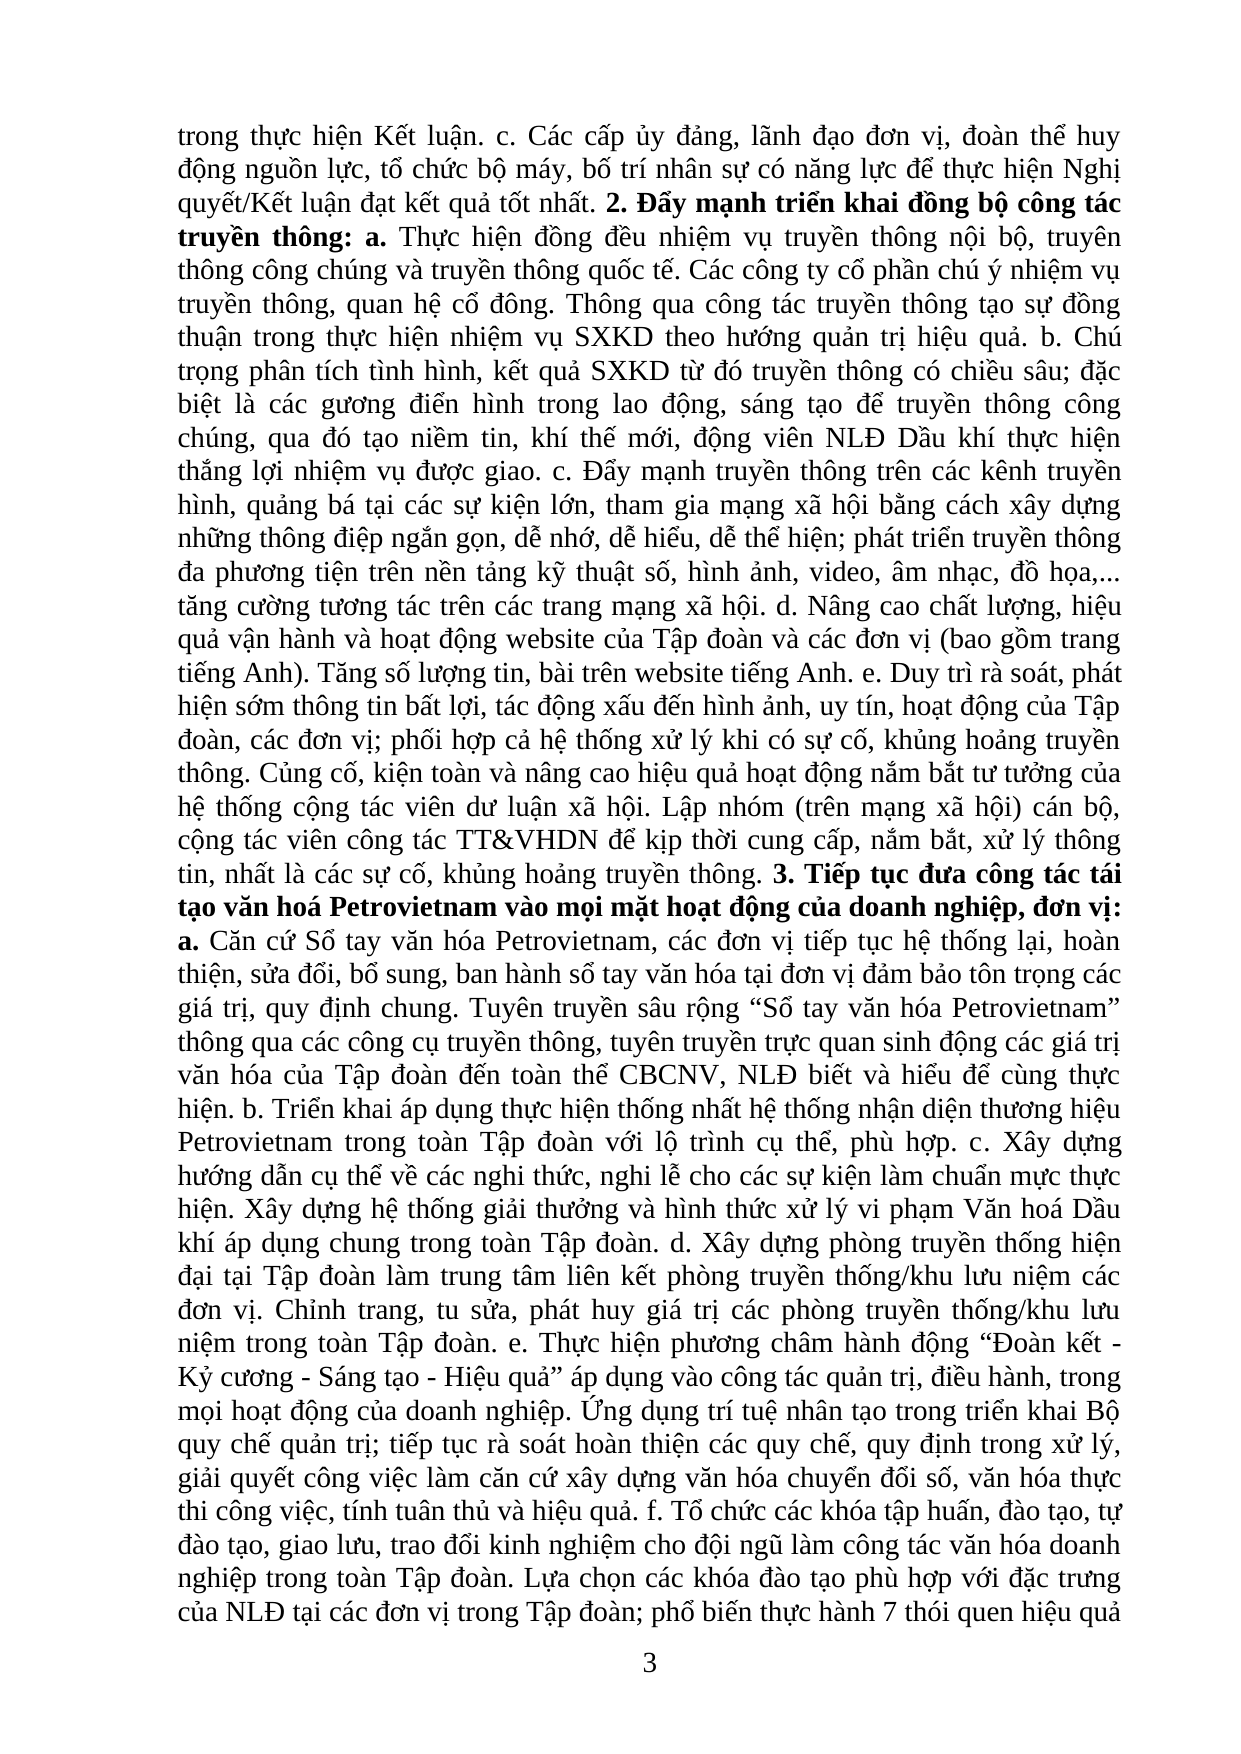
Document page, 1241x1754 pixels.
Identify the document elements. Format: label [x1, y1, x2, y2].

list [177, 118, 1122, 1627]
